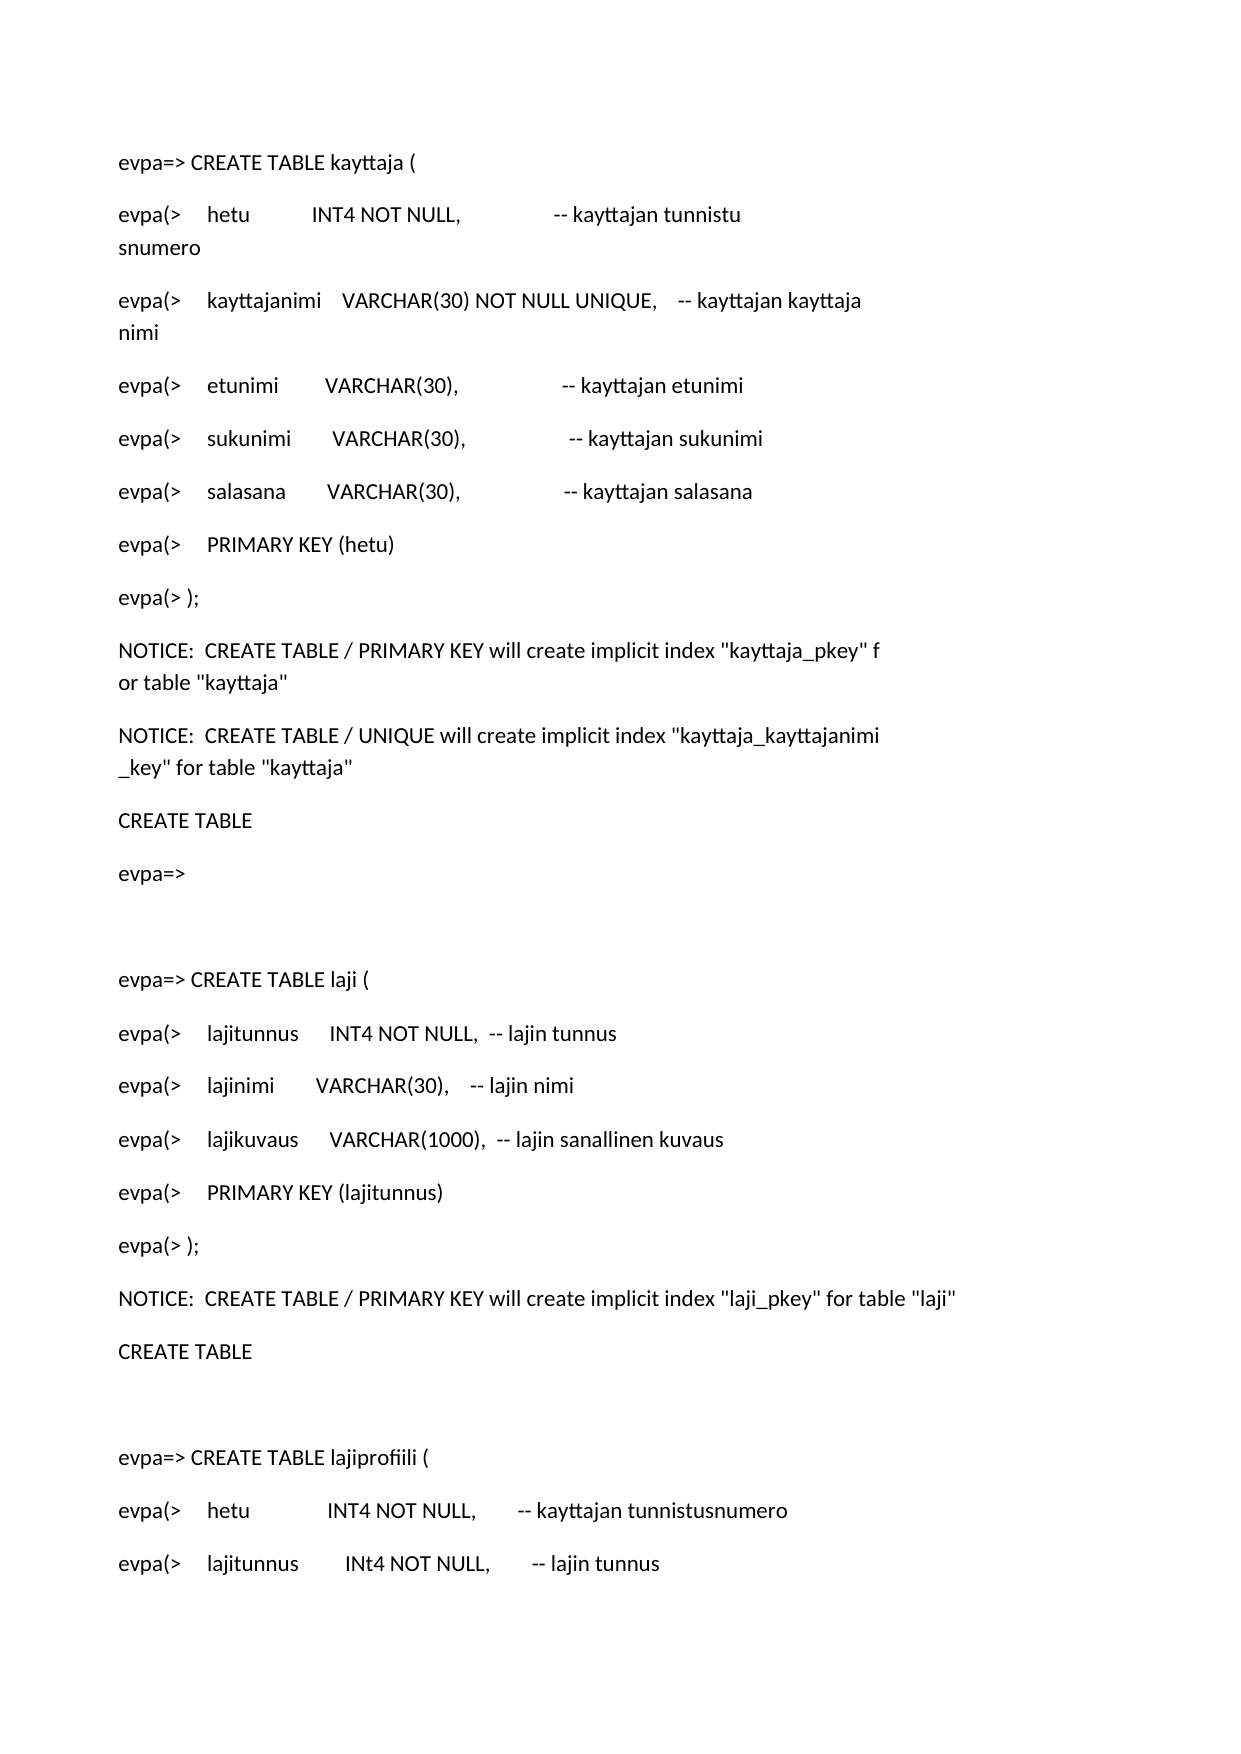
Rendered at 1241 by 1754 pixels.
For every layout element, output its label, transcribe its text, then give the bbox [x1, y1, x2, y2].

text evpa(> sukunimi VARCHAR(30), -- kayttajan sukunimi [118, 424, 1122, 452]
text CREATE TABLE [118, 1337, 1122, 1365]
text NOTICE: CREATE TABLE / PRIMARY KEY will create implicit index "kayttaja_pkey" f or table "kayttaja" [118, 636, 1122, 696]
text evpa(> lajinimi VARCHAR(30), -- lajin nimi [118, 1072, 1122, 1100]
text evpa(> lajikuvaus VARCHAR(1000), -- lajin sanallinen kuvaus [118, 1125, 1122, 1153]
text evpa(> kayttajanimi VARCHAR(30) NOT NULL UNIQUE, -- kayttajan kayttaja nimi [118, 286, 1122, 346]
text evpa=> CREATE TABLE kayttaja ( [118, 148, 1122, 176]
text evpa(> PRIMARY KEY (hetu) [118, 530, 1122, 558]
text evpa(> etunimi VARCHAR(30), -- kayttajan etunimi [118, 371, 1122, 399]
text CREATE TABLE [118, 807, 1122, 834]
text evpa(> PRIMARY KEY (lajitunnus) [118, 1178, 1122, 1206]
text evpa(> hetu INT4 NOT NULL, -- kayttajan tunnistu snumero [118, 201, 1122, 261]
text evpa=> CREATE TABLE lajiprofiili ( [118, 1443, 1122, 1471]
text NOTICE: CREATE TABLE / UNIQUE will create implicit index "kayttaja_kayttajanimi _key" for table "kayttaja" [118, 721, 1122, 782]
text evpa(> ); [118, 583, 1122, 611]
text evpa=> CREATE TABLE laji ( [118, 966, 1122, 994]
text evpa(> hetu INT4 NOT NULL, -- kayttajan tunnistusnumero [118, 1496, 1122, 1524]
text evpa(> salasana VARCHAR(30), -- kayttajan salasana [118, 477, 1122, 505]
text evpa(> ); [118, 1231, 1122, 1259]
text evpa(> lajitunnus INt4 NOT NULL, -- lajin tunnus [118, 1549, 1122, 1577]
text evpa=> [118, 859, 1122, 888]
text evpa(> lajitunnus INT4 NOT NULL, -- lajin tunnus [118, 1019, 1122, 1047]
text NOTICE: CREATE TABLE / PRIMARY KEY will create implicit index "laji_pkey" for table "laji" [118, 1284, 1122, 1312]
